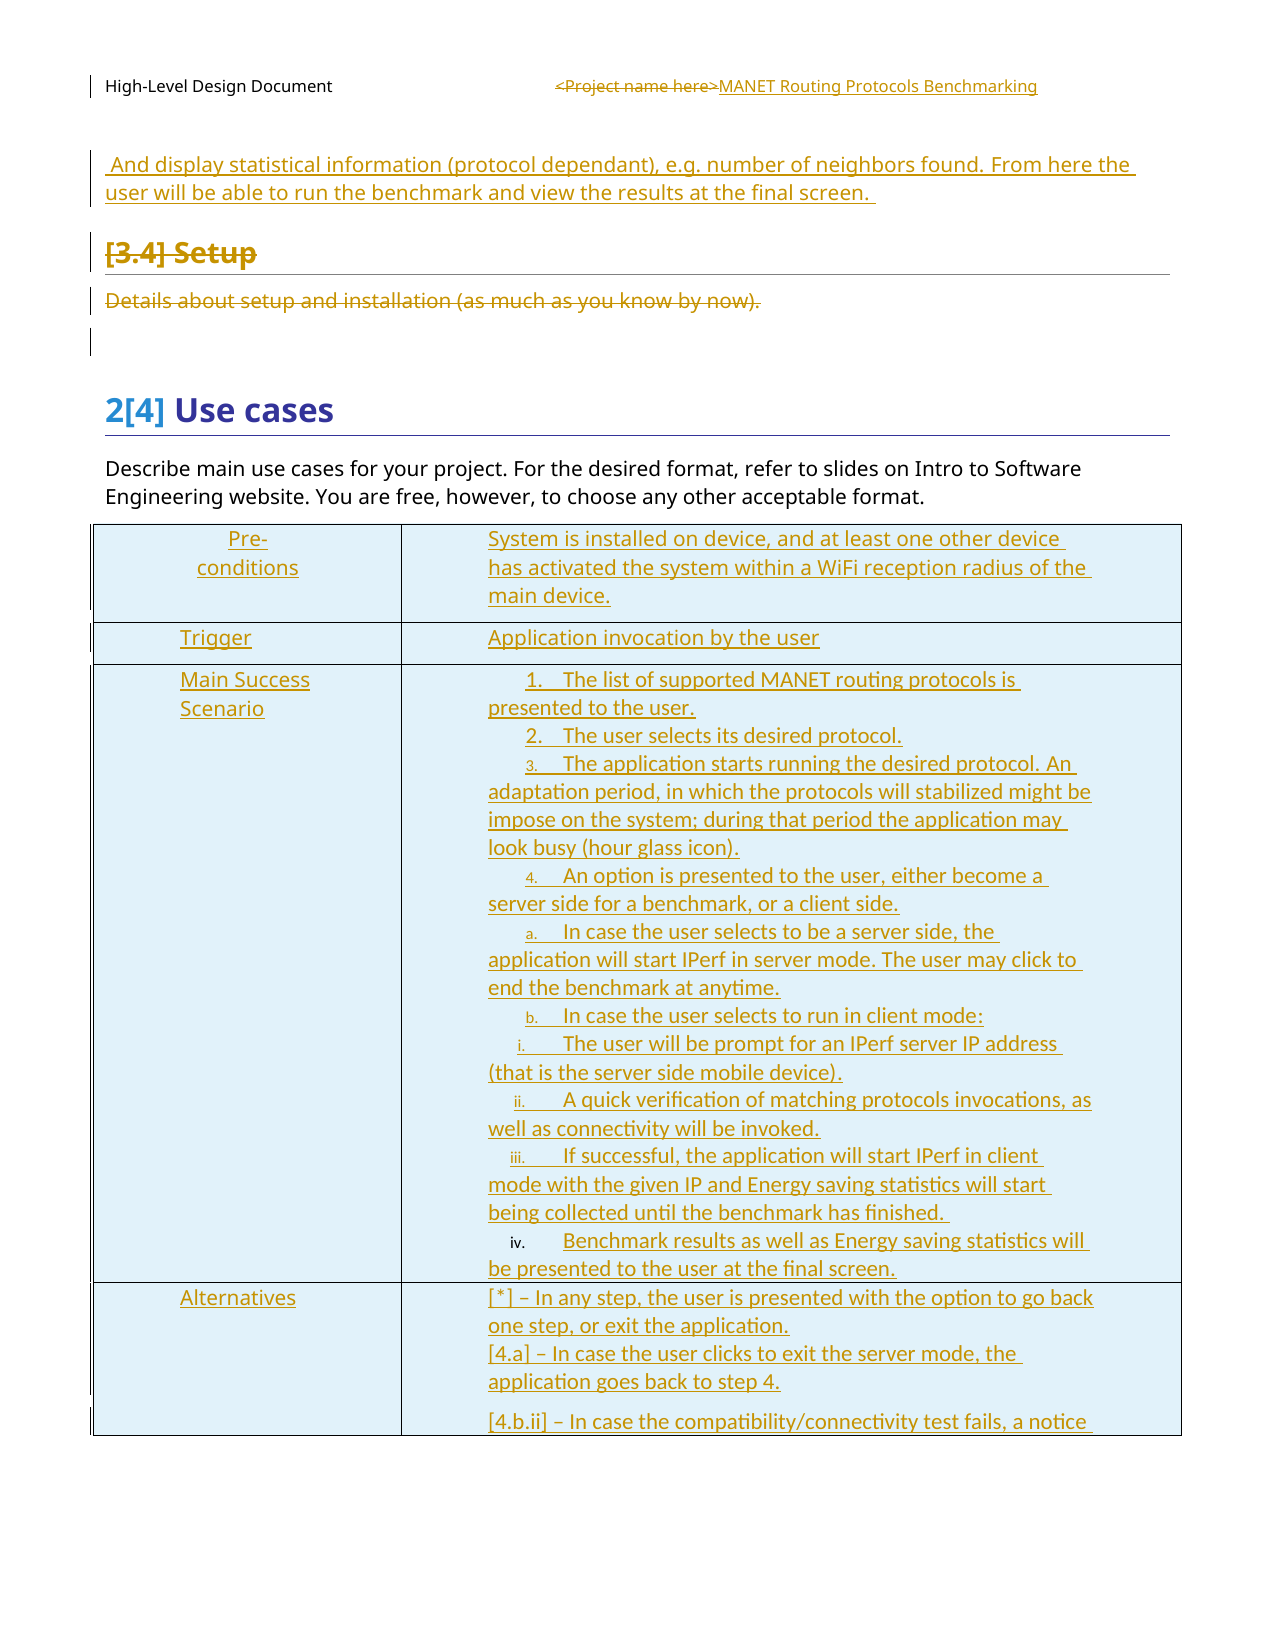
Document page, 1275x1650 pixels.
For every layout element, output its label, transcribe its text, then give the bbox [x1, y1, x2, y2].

text Describe main use cases for your project. For the desired format, refer to slides on Intro to Software Engineering website. You are free, however, to choose any other acceptable format. [105, 454, 1170, 511]
subtitle Use cases [105, 387, 1170, 435]
